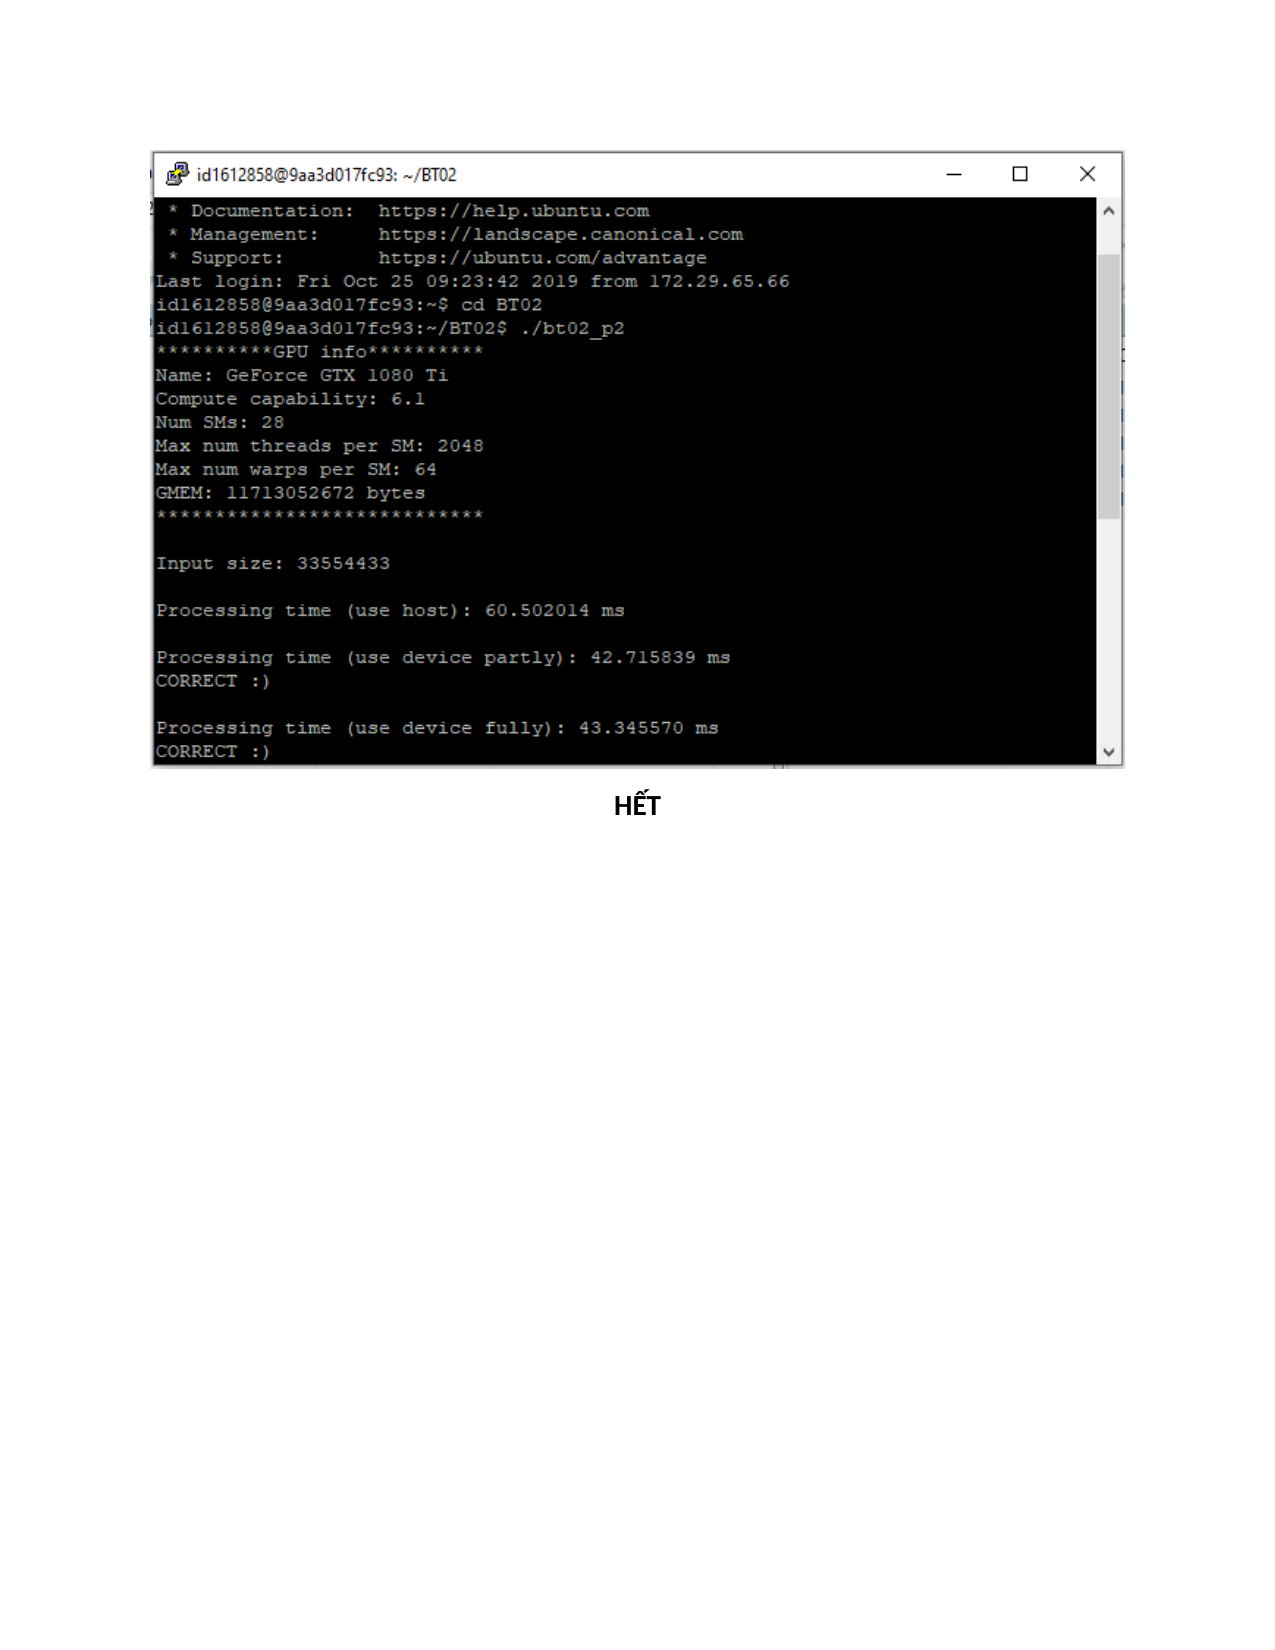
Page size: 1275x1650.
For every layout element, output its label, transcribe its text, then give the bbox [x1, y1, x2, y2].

picture [150, 150, 1125, 769]
text HẾT [150, 787, 1125, 823]
